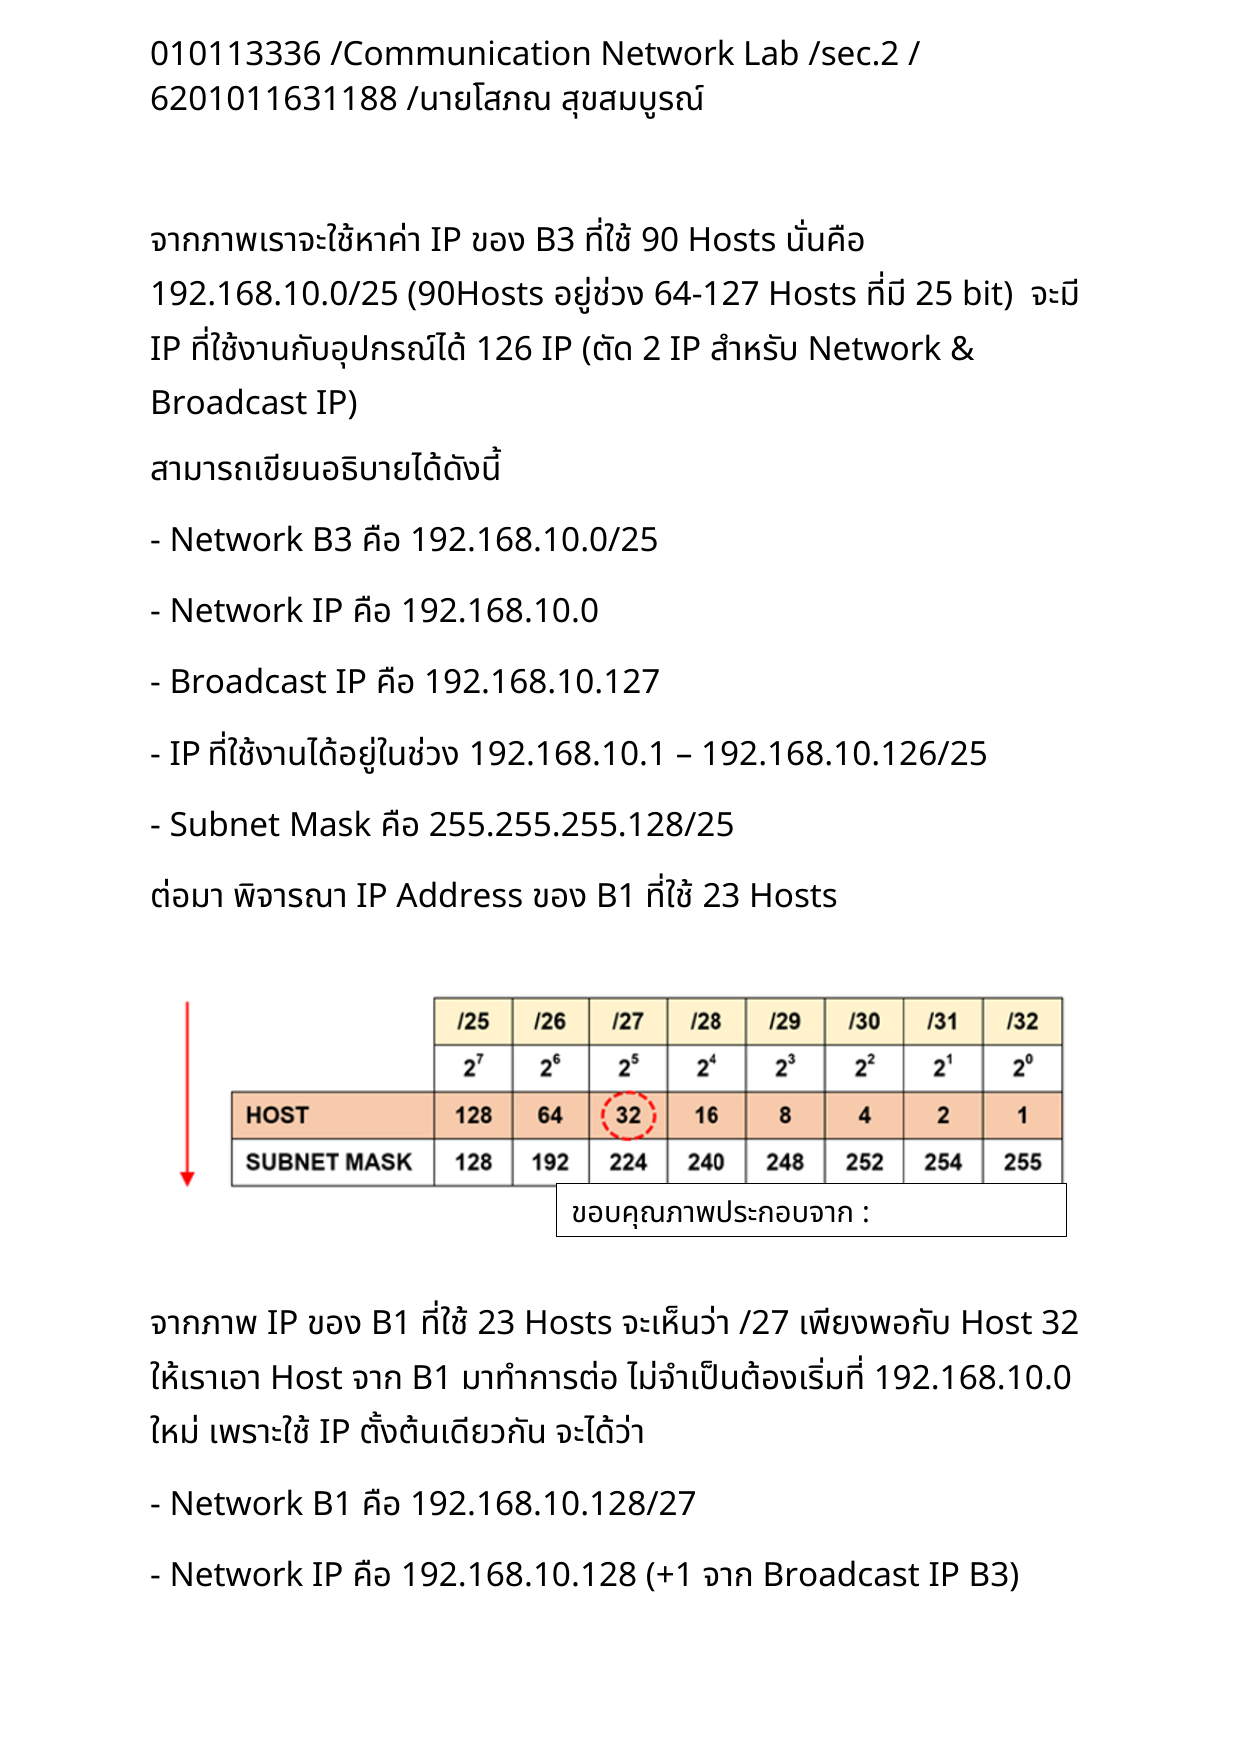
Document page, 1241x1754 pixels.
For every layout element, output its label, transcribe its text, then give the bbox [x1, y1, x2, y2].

text - Broadcast IP คือ 192.168.10.127 [150, 658, 1090, 709]
text - Network IP คือ 192.168.10.128 (+1 จาก Broadcast IP B3) [150, 1551, 1090, 1601]
text - IPที่ใช้งานได้อยู่ในช่วง 192.168.10.1 – 192.168.10.126/25 [150, 729, 1090, 780]
text ต่อมา พิจารณา IP Address ของ B1 ที่ใช้ 23 Hosts [150, 872, 1090, 922]
text - Network B3 คือ 192.168.10.0/25 [150, 516, 1090, 566]
text สามารถเขียนอธิบายได้ดังนี้ [150, 444, 1090, 495]
text - Subnet Mask คือ 255.255.255.128/25 [150, 801, 1090, 851]
text จากภาพเราจะใช้หาค่า IP ของ B3 ที่ใช้ 90 Hosts นั่นคือ 192.168.10.0/25 (90Hosts อยู่ช่วง 64-127 Hosts ที่มี 25 bit) จะมี IP ที่ใช้งานกับอุปกรณ์ได้ 126 IP (ตัด 2 IP สำหรับ Network & Broadcast IP) [150, 216, 1090, 424]
text จากภาพ IP ของ B1 ที่ใช้ 23 Hosts จะเห็นว่า /27 เพียงพอกับ Host 32 ให้เราเอา Host จาก B1 มาทำการต่อ ไม่จำเป็นต้องเริ่มที่ 192.168.10.0 ใหม่ เพราะใช้ IP ตั้งต้นเดียวกัน จะได้ว่า [150, 1299, 1090, 1459]
text - Network IP คือ 192.168.10.0 [150, 587, 1090, 637]
picture [150, 943, 1091, 1215]
text - Network B1 คือ 192.168.10.128/27 [150, 1479, 1090, 1530]
